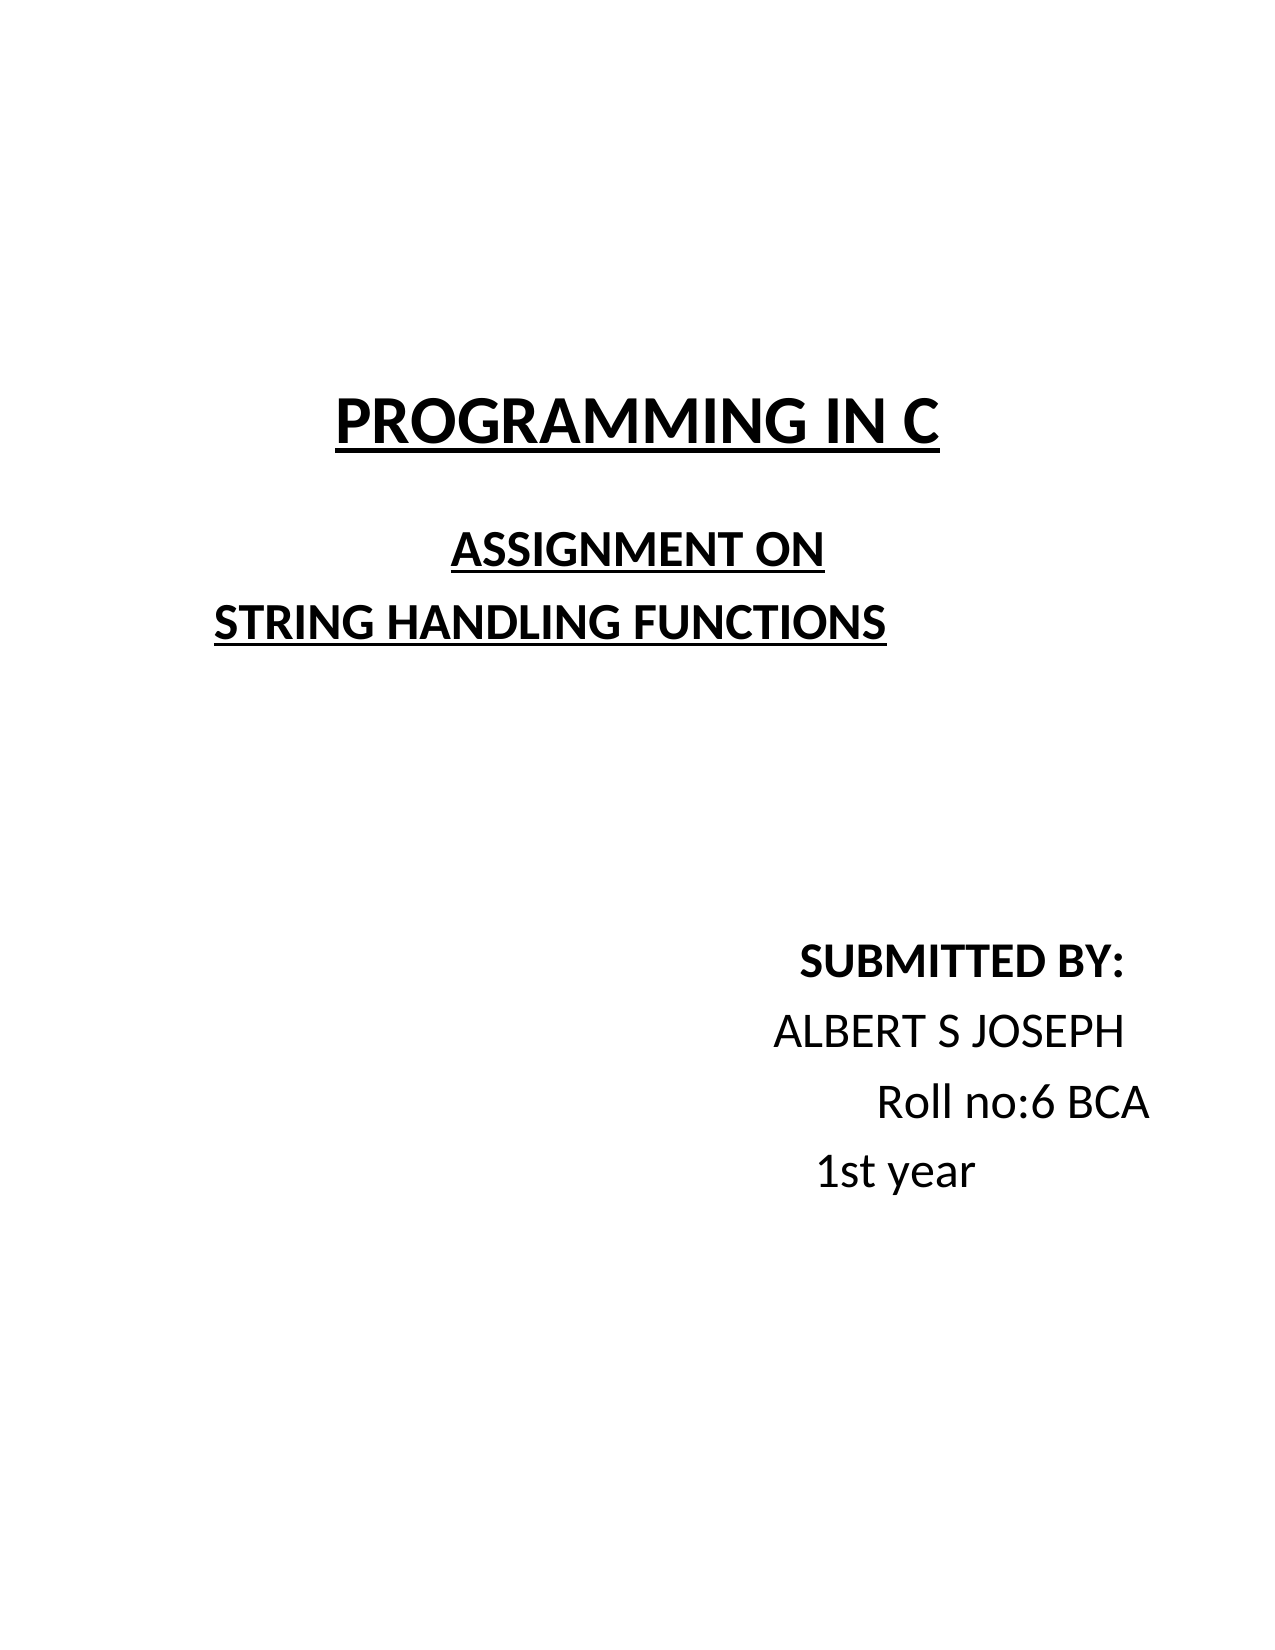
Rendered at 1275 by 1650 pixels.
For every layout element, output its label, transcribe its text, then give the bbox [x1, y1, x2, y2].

text STRING HANDLING FUNCTIONS [214, 589, 1203, 652]
text Roll no:6 BCA 1st year [814, 1070, 1203, 1199]
text ASSIGNMENT ON [150, 516, 1125, 579]
text PROGRAMMING IN C [150, 377, 1125, 461]
text SUBMITTED BY: [150, 929, 1125, 990]
subtitle ALBERT S JOSEPH [150, 999, 1125, 1060]
